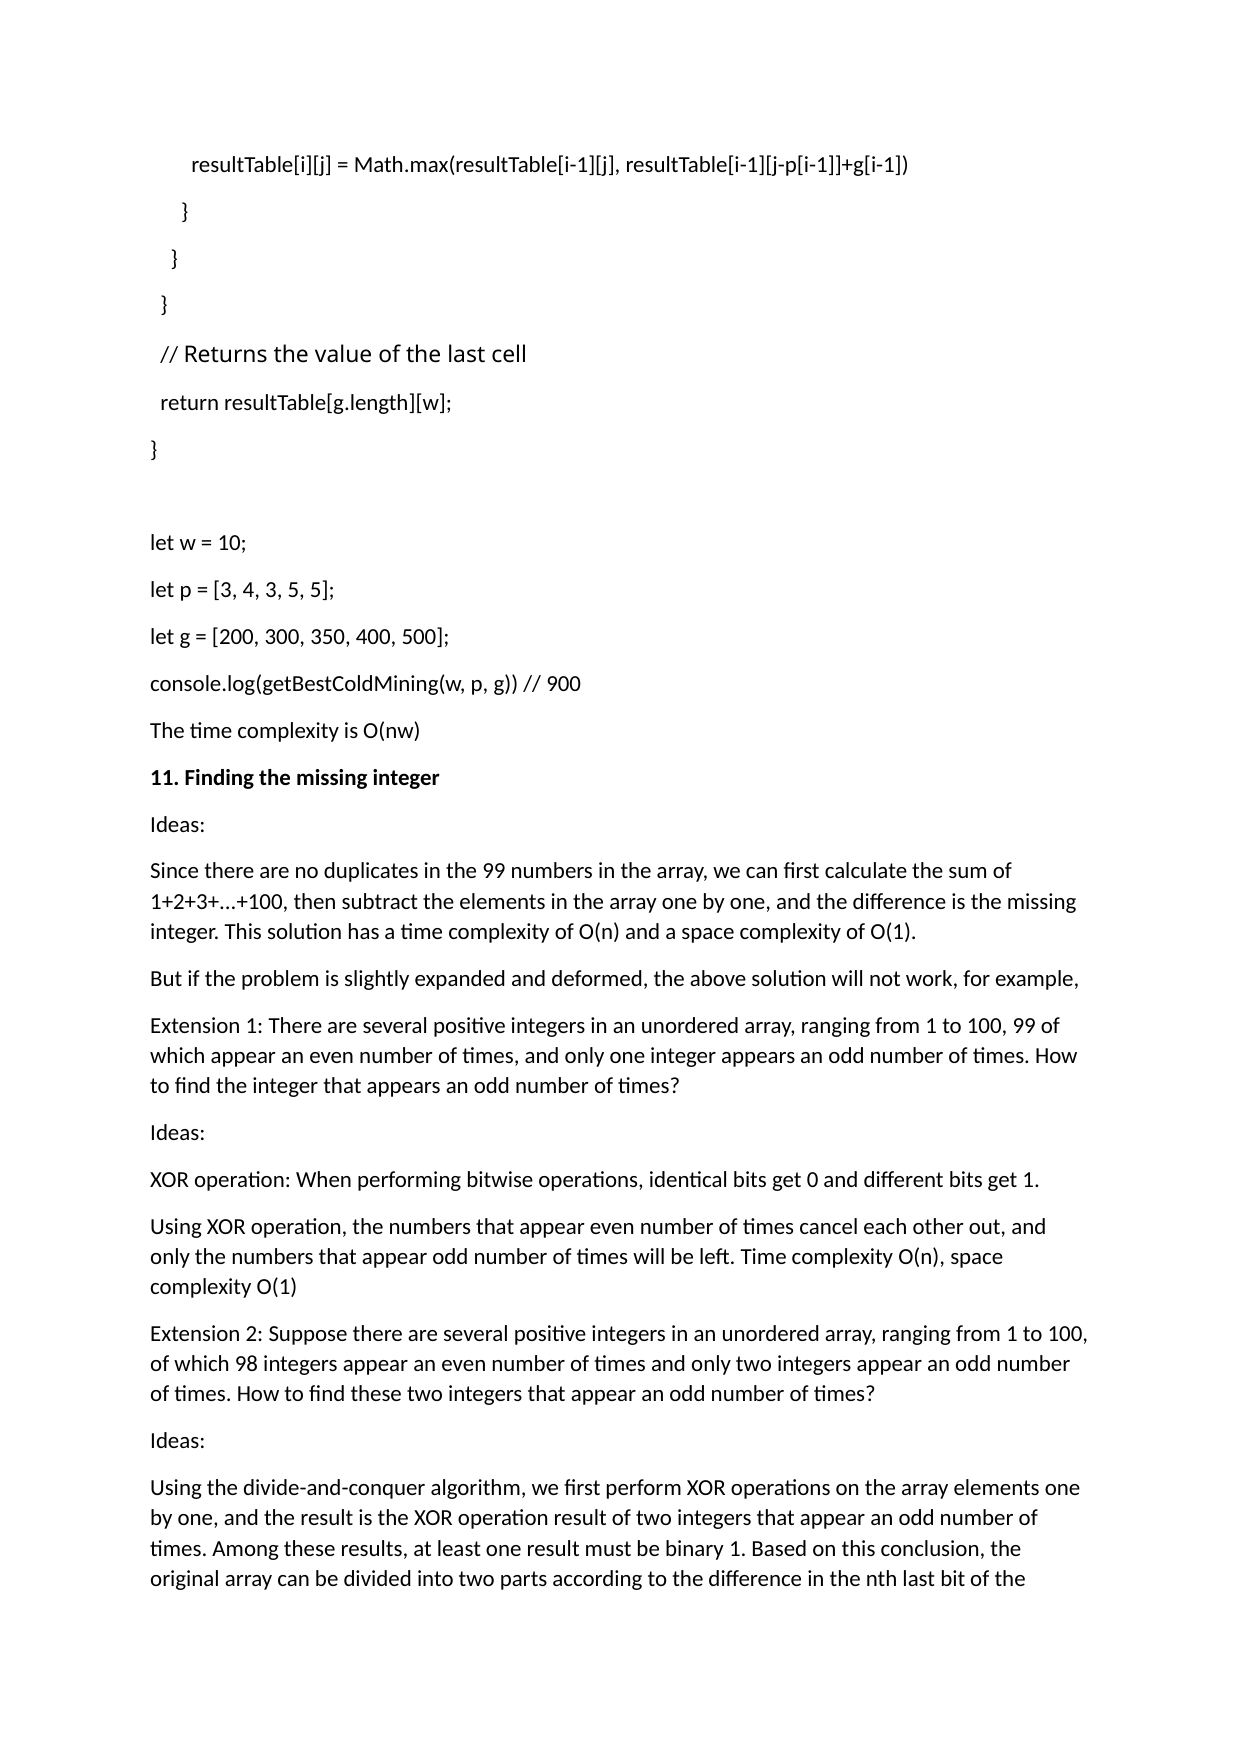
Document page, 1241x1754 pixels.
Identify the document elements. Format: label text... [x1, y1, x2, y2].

text Using XOR operation, the numbers that appear even number of times cancel each other out, and only the numbers that appear odd number of times will be left. Time complexity O(n), space complexity O(1) [150, 1212, 1090, 1300]
text } [150, 435, 1090, 463]
text Since there are no duplicates in the 99 numbers in the array, we can first calculate the sum of 1+2+3+...+100, then subtract the elements in the array one by one, and the difference is the missing integer. This solution has a time complexity of O(n) and a space complexity of O(1). [150, 857, 1090, 945]
text console.log(getBestColdMining(w, p, g)) // 900 [150, 669, 1090, 697]
text The time complexity is O(nw) [150, 716, 1090, 744]
text But if the problem is slightly expanded and deformed, the above solution will not work, for example, [150, 964, 1090, 992]
text } [150, 244, 1090, 272]
text Ideas: [150, 1426, 1090, 1454]
text 11. Finding the missing integer [150, 763, 1090, 791]
text // Returns the value of the last cell [150, 337, 1090, 369]
text } [150, 291, 1090, 319]
text } [150, 197, 1090, 225]
text resultTable[i][j] = Math.max(resultTable[i-1][j], resultTable[i-1][j-p[i-1]]+g[i-1]) [150, 150, 1090, 178]
text XOR operation: When performing bitwise operations, identical bits get 0 and different bits get 1. [150, 1165, 1090, 1193]
text let p = [3, 4, 3, 5, 5]; [150, 575, 1090, 603]
text Extension 2: Suppose there are several positive integers in an unordered array, ranging from 1 to 100, of which 98 integers appear an even number of times and only two integers appear an odd number of times. How to find these two integers that appear an odd number of times? [150, 1319, 1090, 1408]
text let g = [200, 300, 350, 400, 500]; [150, 622, 1090, 650]
text Ideas: [150, 1118, 1090, 1146]
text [150, 1473, 1090, 1592]
text Ideas: [150, 810, 1090, 838]
text let w = 10; [150, 528, 1090, 557]
text return resultTable[g.length][w]; [150, 388, 1090, 416]
text Extension 1: There are several positive integers in an unordered array, ranging from 1 to 100, 99 of which appear an even number of times, and only one integer appears an odd number of times. How to find the integer that appears an odd number of times? [150, 1011, 1090, 1099]
